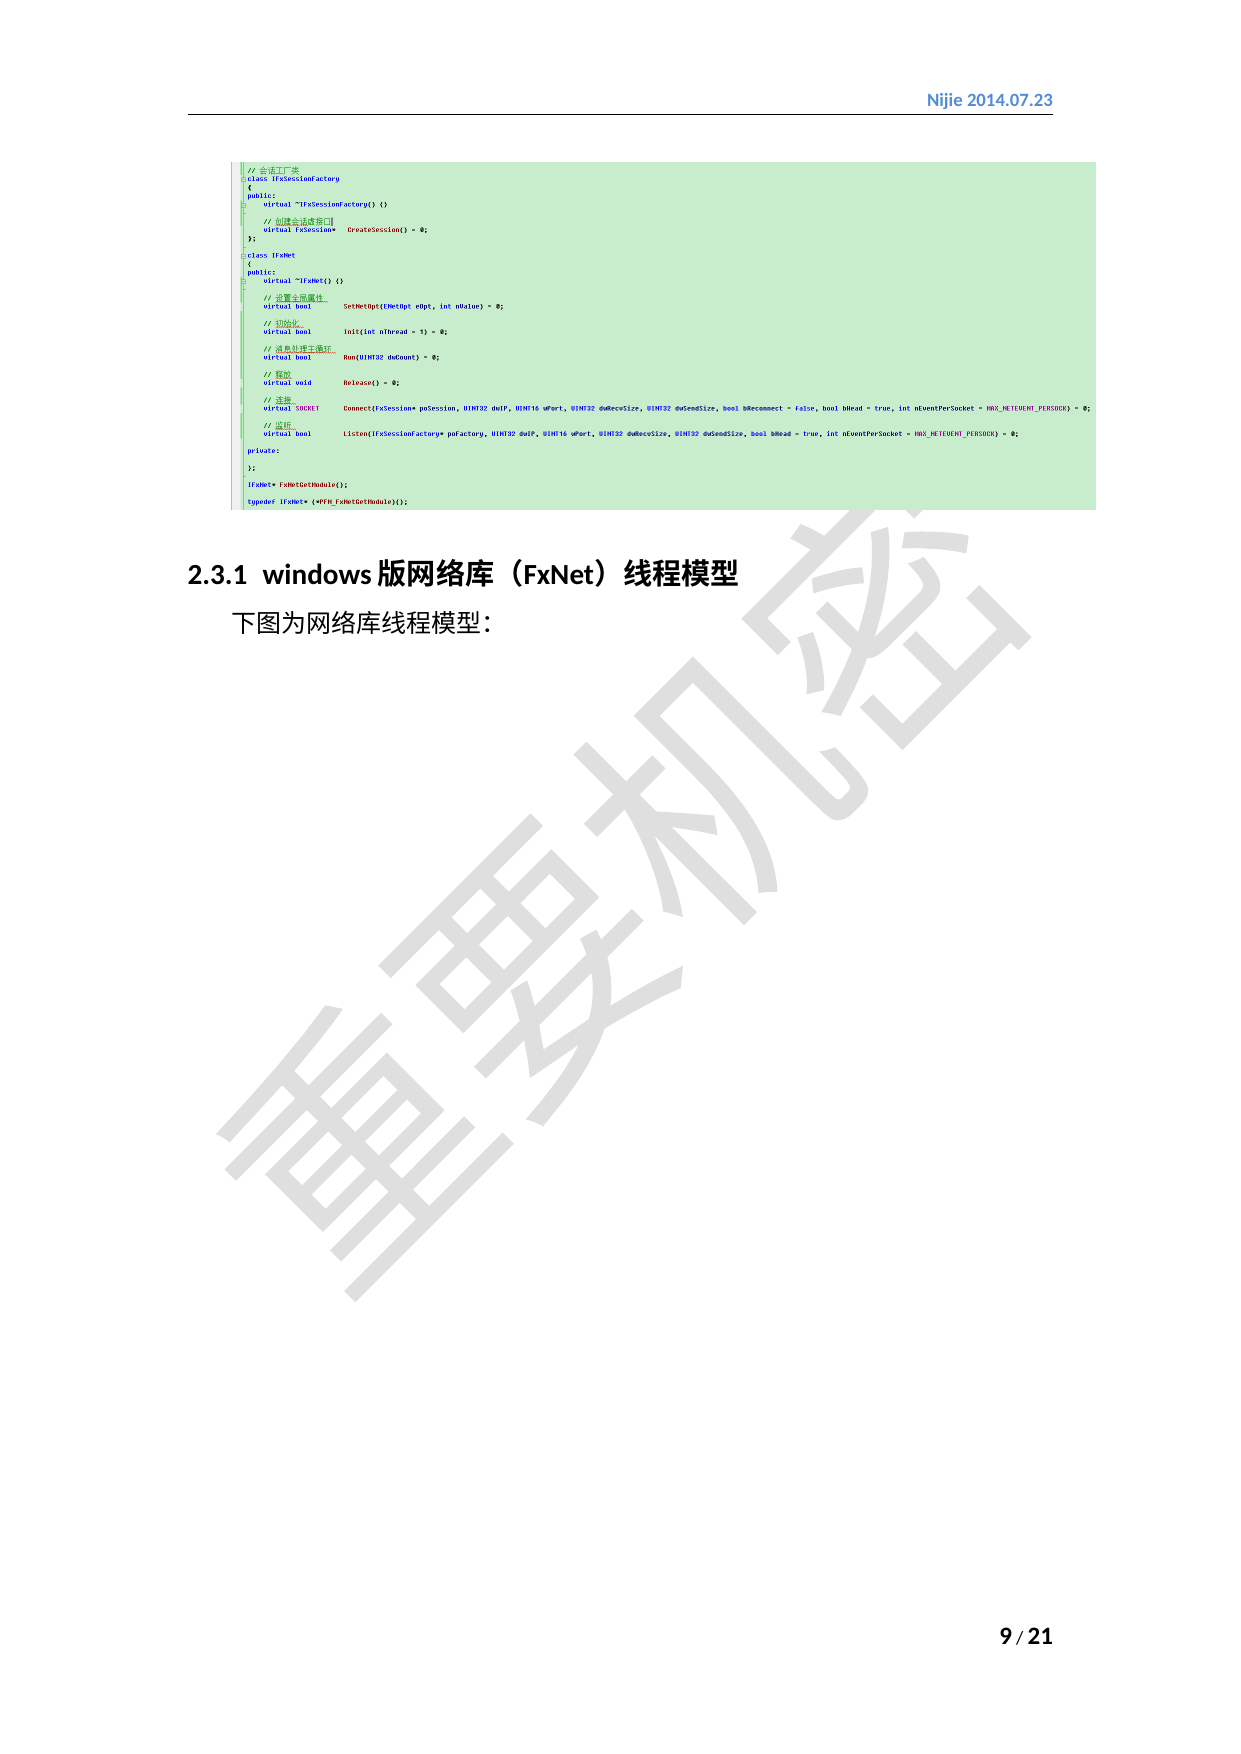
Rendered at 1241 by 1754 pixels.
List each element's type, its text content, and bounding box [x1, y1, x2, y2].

text 下图为网络库线程模型： [231, 603, 1053, 639]
picture [231, 162, 1096, 510]
subtitle windows版网络库（FxNet）线程模型 [187, 551, 1053, 593]
